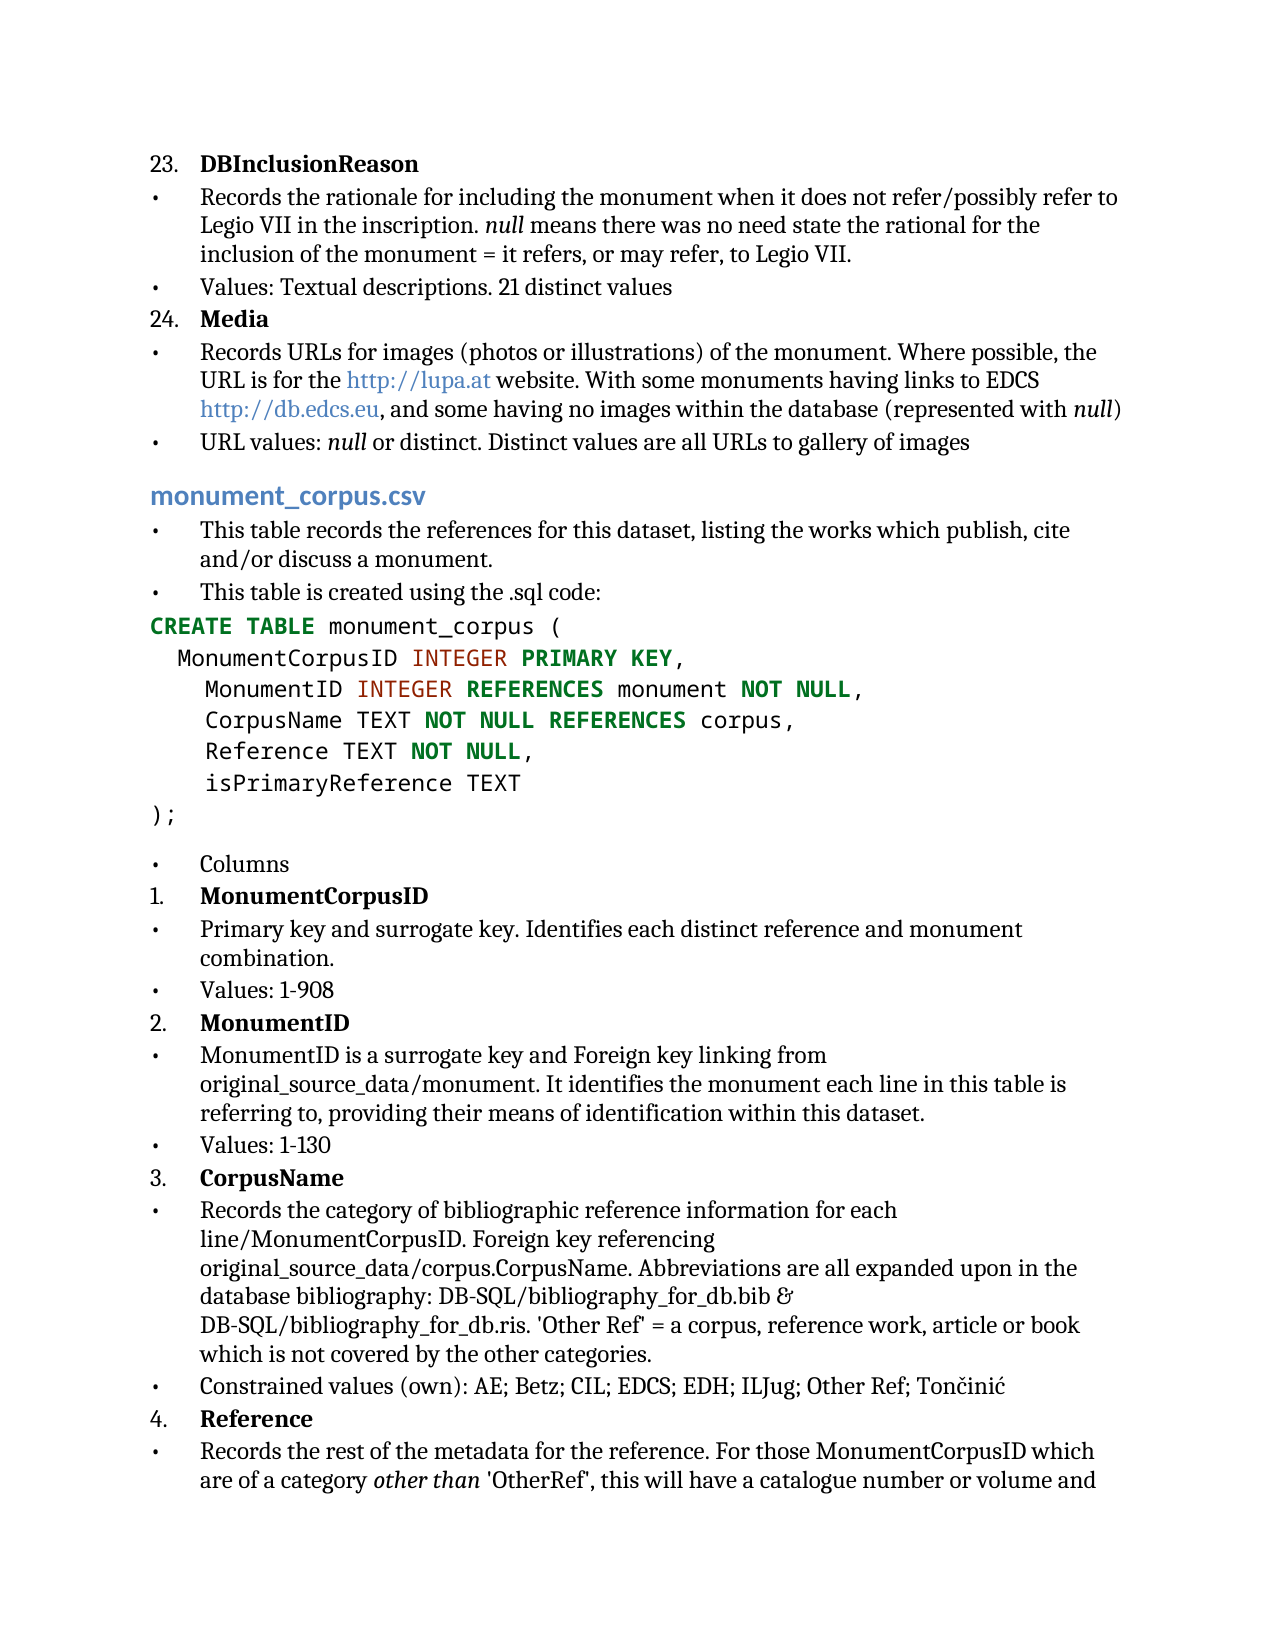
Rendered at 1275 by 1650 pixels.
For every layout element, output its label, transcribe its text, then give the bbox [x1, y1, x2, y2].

list Values: Textual descriptions. 21 distinct values [150, 272, 1125, 301]
list MonumentID is a surrogate key and Foreign key linking from original_source_data/monument. It identifies the monument each line in this table is referring to, providing their means of identification within this dataset. [150, 1041, 1125, 1127]
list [150, 1437, 1125, 1495]
list This table is created using the .sql code: [150, 578, 1125, 606]
list Values: 1-130 [150, 1131, 1125, 1160]
list MonumentID [150, 1008, 1125, 1037]
list Columns [150, 850, 1125, 878]
list Records the rationale for including the monument when it does not refer/possibly refer to Legio VII in the inscription. null means there was no need state the rational for the inclusion of the monument = it refers, or may refer, to Legio VII. [150, 182, 1125, 269]
list Reference [150, 1405, 1125, 1433]
list Records URLs for images (photos or illustrations) of the monument. Where possible, the URL is for the http://lupa.at website. With some monuments having links to EDCS http://db.edcs.eu, and some having no images within the database (represented with null) [150, 337, 1125, 424]
subtitle monument_corpus.csv [150, 477, 1125, 513]
list Constrained values (own): AE; Betz; CIL; EDCS; EDH; ILJug; Other Ref; Tončinić [150, 1372, 1125, 1401]
list Records the category of bibliographic reference information for each line/MonumentCorpusID. Foreign key referencing original_source_data/corpus.CorpusName. Abbreviations are all expanded upon in the database bibliography: DB-SQL/bibliography_for_db.bib & DB-SQL/bibliography_for_db.ris. 'Other Ref' = a corpus, reference work, article or book which is not covered by the other categories. [150, 1196, 1125, 1368]
list Media [150, 305, 1125, 334]
list URL values: null or distinct. Distinct values are all URLs to gallery of images [150, 427, 1125, 456]
list Primary key and surrogate key. Identifies each distinct reference and monument combination. [150, 915, 1125, 972]
list Values: 1-908 [150, 976, 1125, 1005]
list MonumentCorpusID [150, 882, 1125, 911]
list CorpusName [150, 1163, 1125, 1192]
list DBInclusionReason [150, 150, 1125, 179]
text CREATE TABLE monument_corpus ( MonumentCorpusID INTEGER PRIMARY KEY, MonumentID INTEGER REFERENCES monument NOT NULL, CorpusName TEXT NOT NULL REFERENCES corpus, Reference TEXT NOT NULL, isPrimaryReference TEXT ); [150, 610, 1125, 829]
list This table records the references for this dataset, listing the works which publish, cite and/or discuss a monument. [150, 516, 1125, 574]
